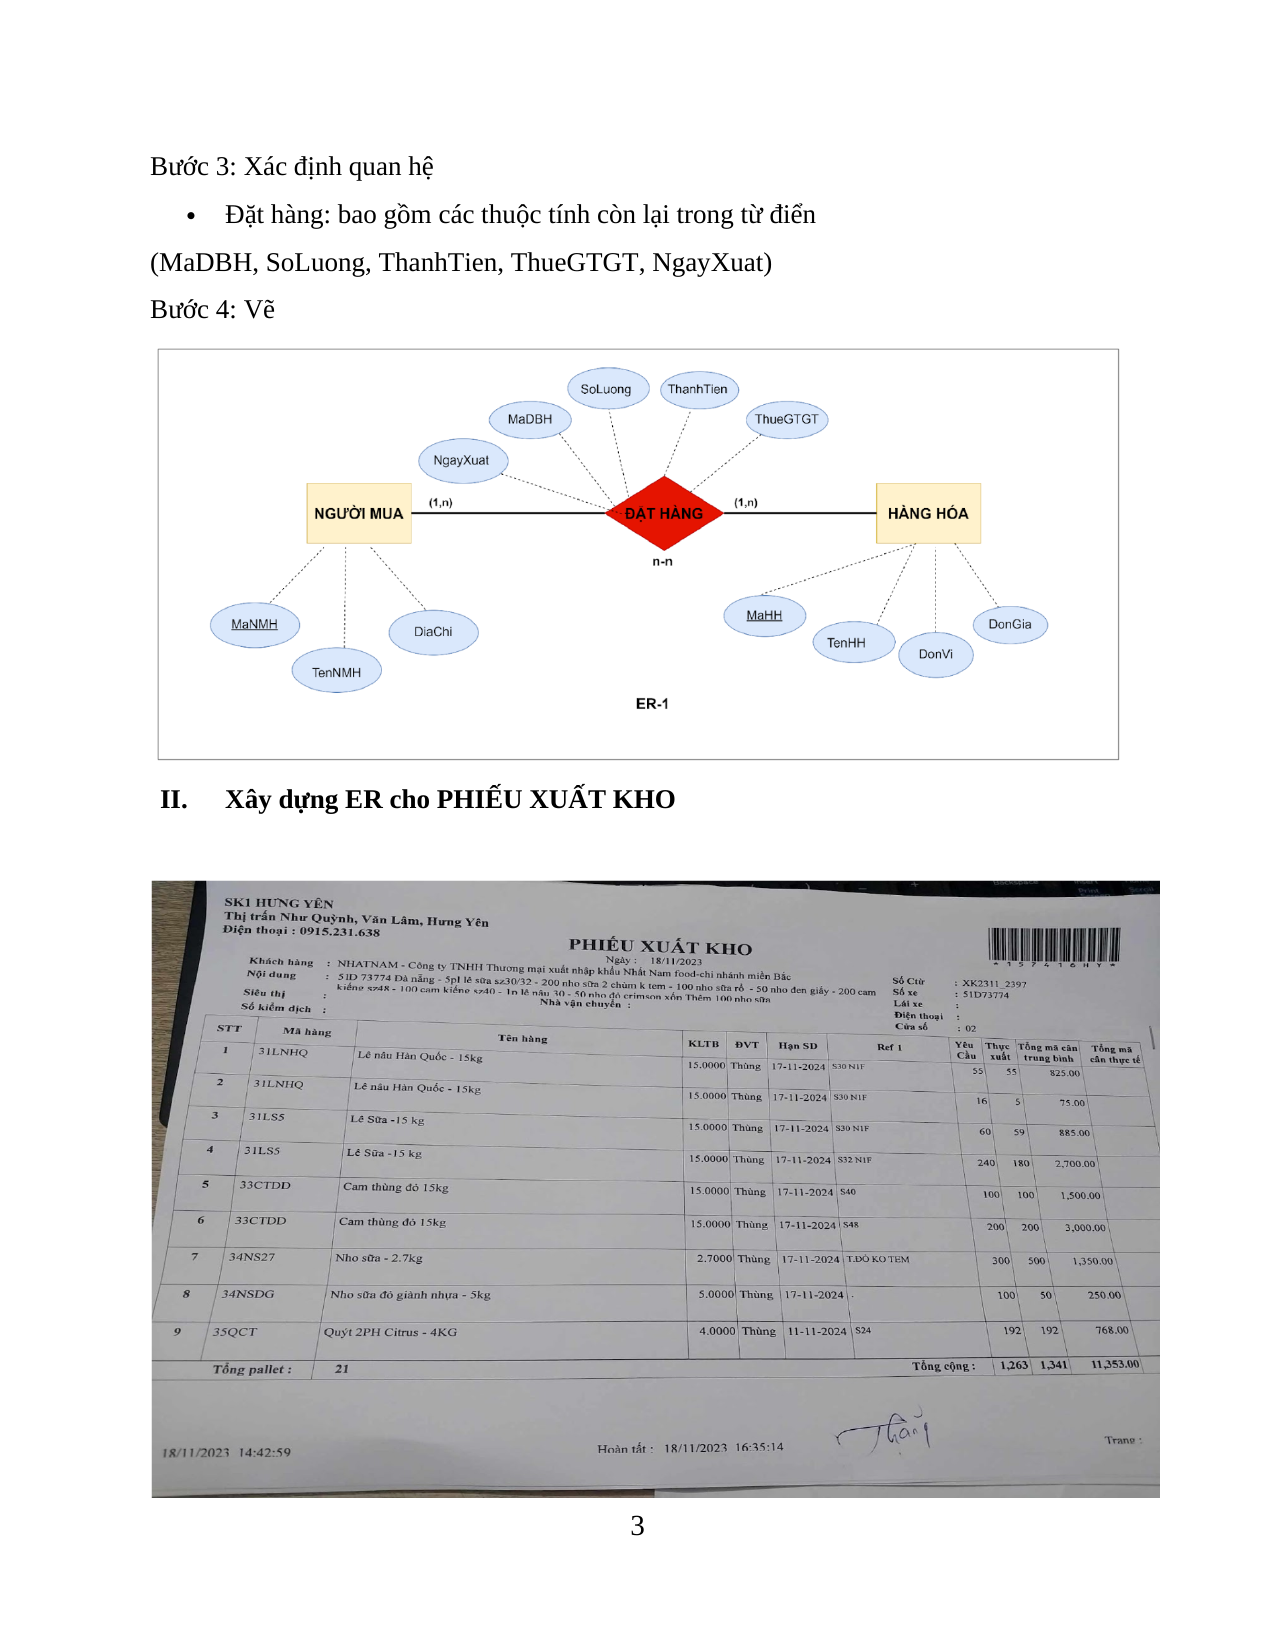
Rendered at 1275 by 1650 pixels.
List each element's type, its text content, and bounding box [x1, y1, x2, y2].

text (MaDBH, SoLuong, ThanhTien, ThueGTGT, NgayXuat) [150, 246, 1125, 277]
picture [153, 881, 1159, 1497]
text Bước 3: Xác định quan hệ [150, 150, 1125, 181]
list Đặt hàng: bao gồm các thuộc tính còn lại trong từ điển [187, 198, 1125, 229]
picture [150, 341, 1125, 767]
text Bước 4: Vẽ [150, 293, 1125, 324]
list Xây dựng ER cho PHIẾU XUẤT KHO [187, 783, 1125, 814]
